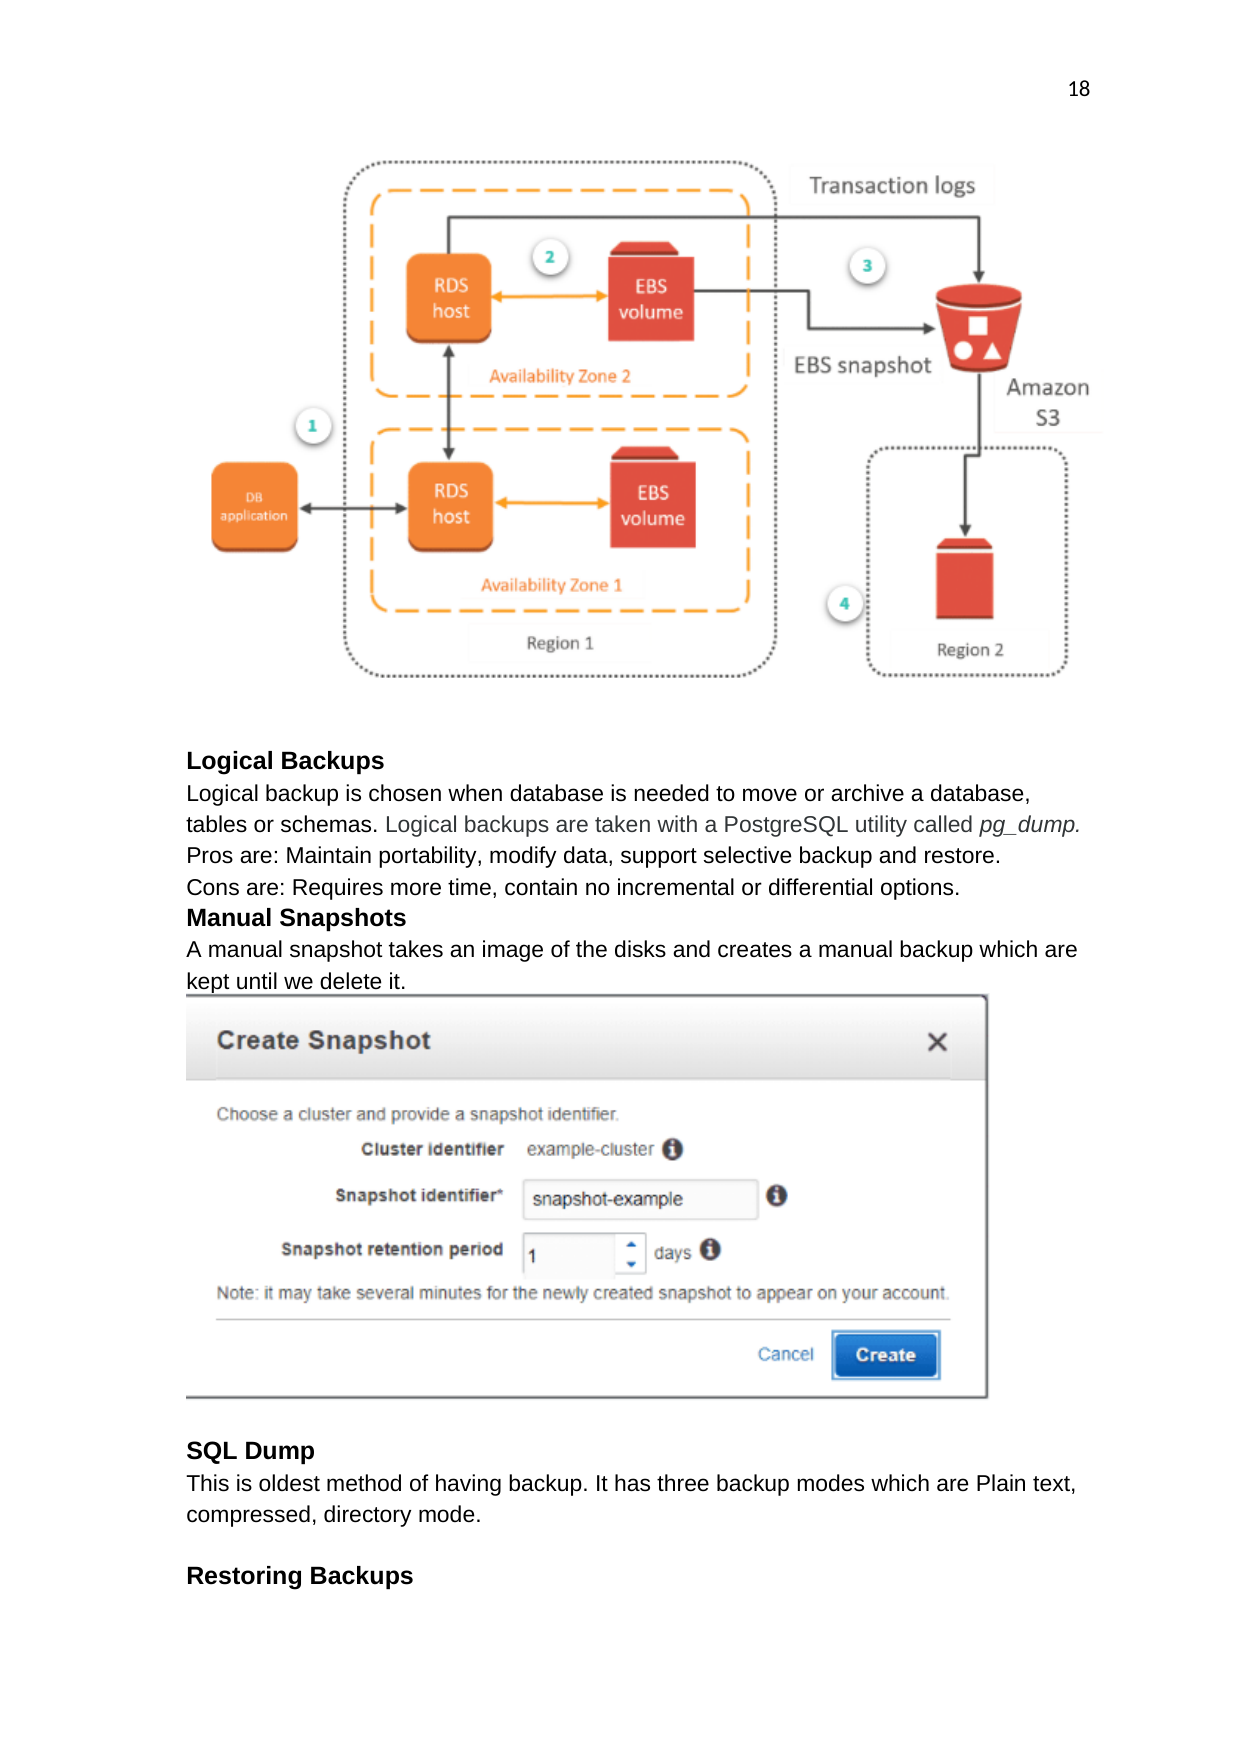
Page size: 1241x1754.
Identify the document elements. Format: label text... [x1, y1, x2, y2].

picture [186, 993, 993, 1402]
picture [186, 150, 1127, 712]
text Manual Snapshots [186, 900, 1090, 931]
text Logical Backups [186, 743, 1090, 774]
text This is oldest method of having backup. It has three backup modes which are Plain text, compressed, directory mode. [186, 1464, 1090, 1527]
text Cons are: Requires more time, contain no incremental or differential options. [186, 868, 1090, 900]
text Logical backup is chosen when database is needed to move or archive a database, tables or schemas. Logical backups are taken with a PostgreSQL utility called pg_dump. [186, 774, 1090, 837]
text Restoring Backups [186, 1558, 1090, 1590]
text SQL Dump [186, 1433, 1090, 1464]
text Pros are: Maintain portability, modify data, support selective backup and restore. [186, 837, 1090, 868]
text A manual snapshot takes an image of the disks and creates a manual backup which are kept until we delete it. [186, 931, 1090, 994]
